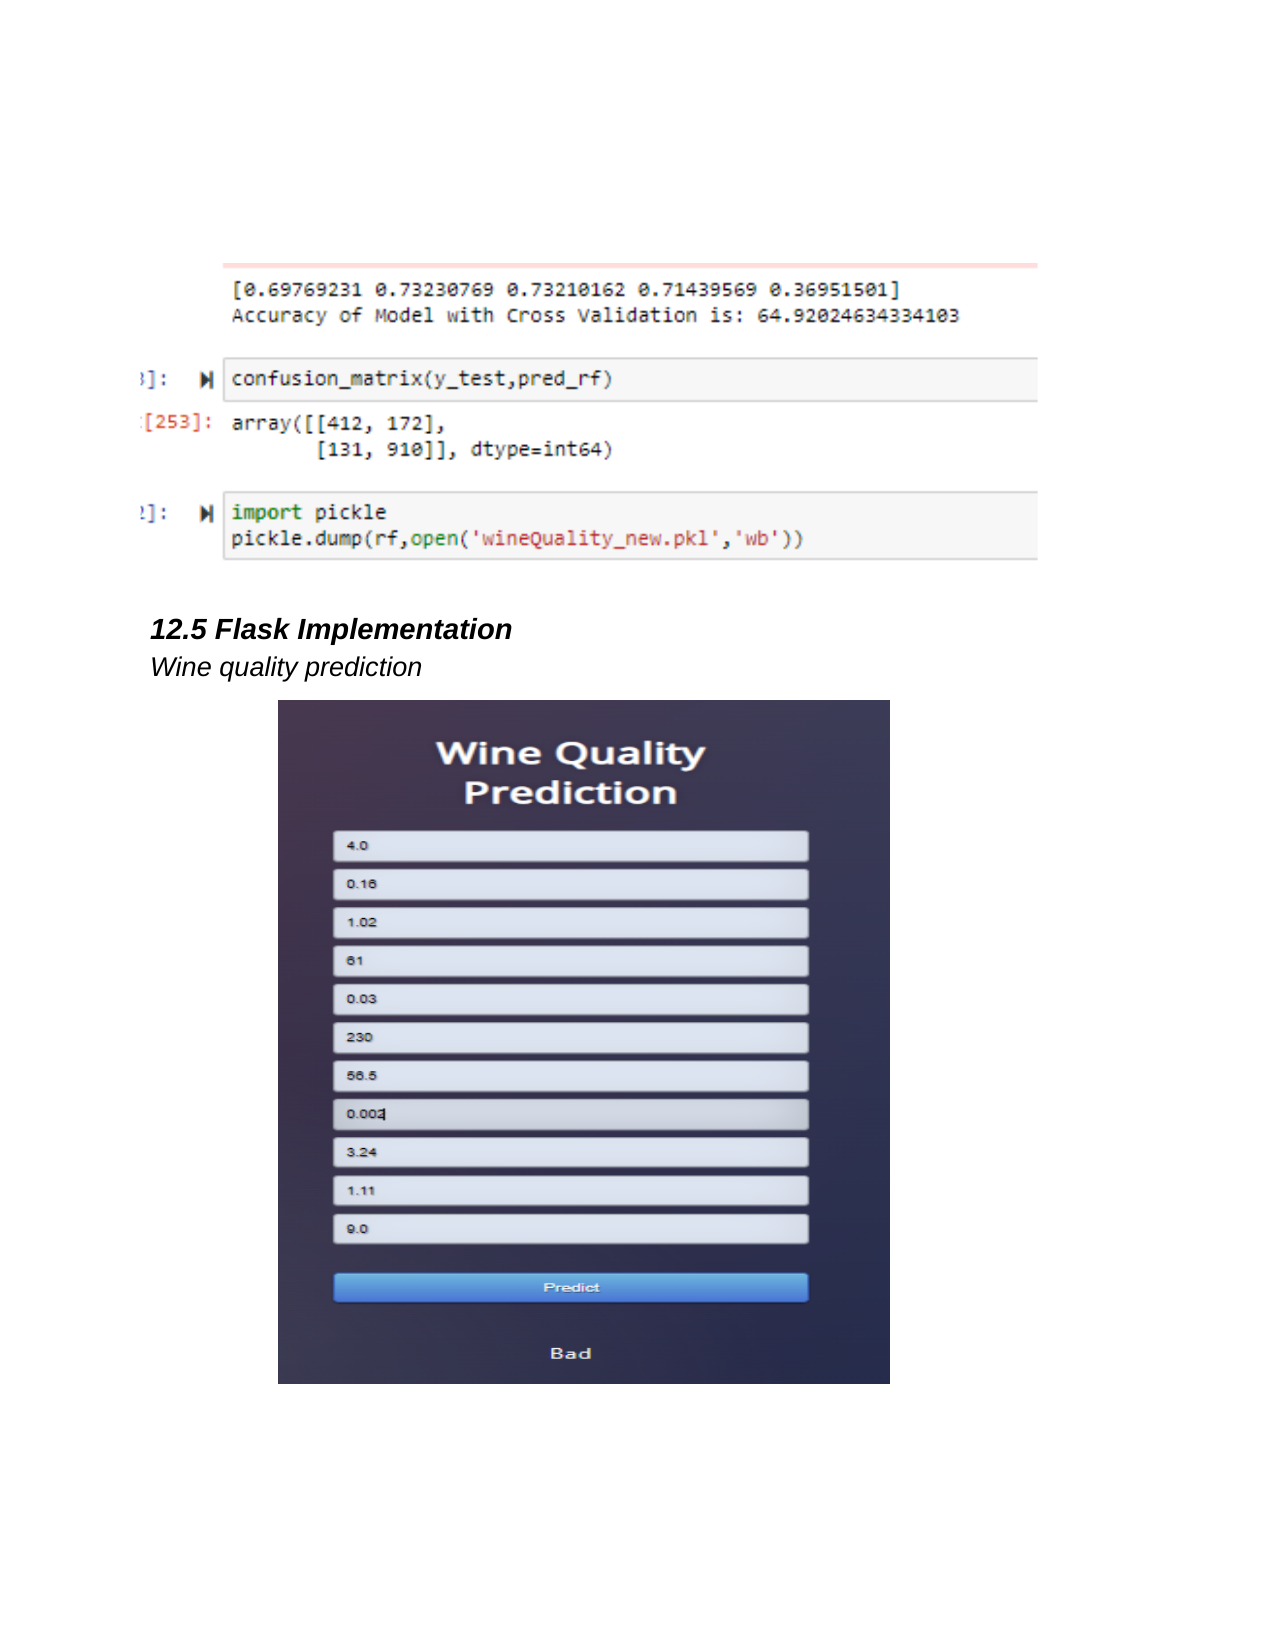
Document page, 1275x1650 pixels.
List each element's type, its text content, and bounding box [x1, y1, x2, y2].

picture [140, 263, 1038, 566]
text 12.5 Flask Implementation [150, 612, 1125, 646]
picture [278, 700, 890, 1384]
text Wine quality prediction [150, 651, 1125, 682]
